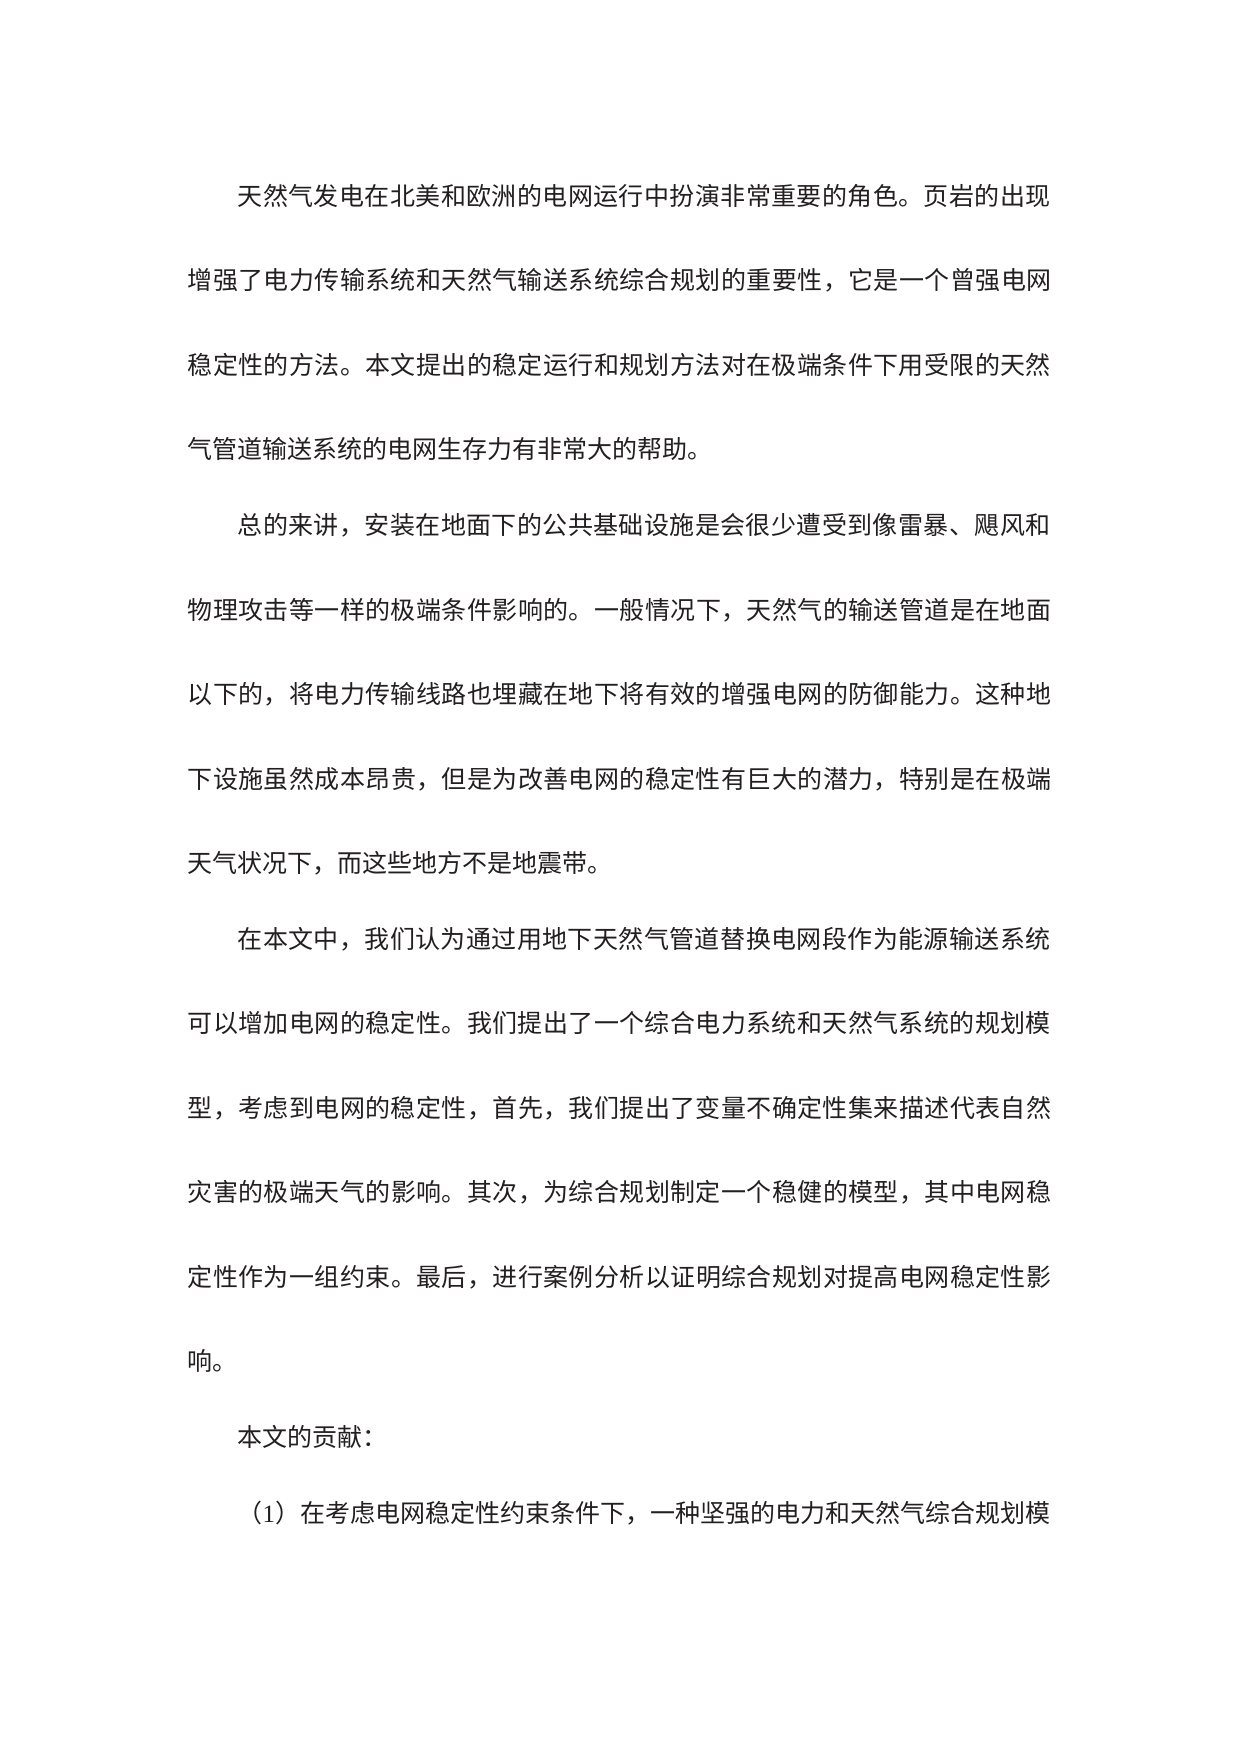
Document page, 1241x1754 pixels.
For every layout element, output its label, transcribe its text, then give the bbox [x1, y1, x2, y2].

text 在本文中，我们认为通过用地下天然气管道替换电网段作为能源输送系统可以增加电网的稳定性。我们提出了一个综合电力系统和天然气系统的规划模型，考虑到电网的稳定性，首先，我们提出了变量不确定性集来描述代表自然灾害的极端天气的影响。其次，为综合规划制定一个稳健的模型，其中电网稳定性作为一组约束。最后，进行案例分析以证明综合规划对提高电网稳定性影响。 [187, 905, 1053, 1392]
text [187, 1479, 1053, 1544]
text 本文的贡献： [187, 1403, 1053, 1468]
text 天然气发电在北美和欧洲的电网运行中扮演非常重要的角色。页岩的出现增强了电力传输系统和天然气输送系统综合规划的重要性，它是一个曾强电网稳定性的方法。本文提出的稳定运行和规划方法对在极端条件下用受限的天然气管道输送系统的电网生存力有非常大的帮助。 [187, 162, 1053, 480]
text 总的来讲，安装在地面下的公共基础设施是会很少遭受到像雷暴、飓风和物理攻击等一样的极端条件影响的。一般情况下，天然气的输送管道是在地面以下的，将电力传输线路也埋藏在地下将有效的增强电网的防御能力。这种地下设施虽然成本昂贵，但是为改善电网的稳定性有巨大的潜力，特别是在极端天气状况下，而这些地方不是地震带。 [187, 491, 1053, 894]
